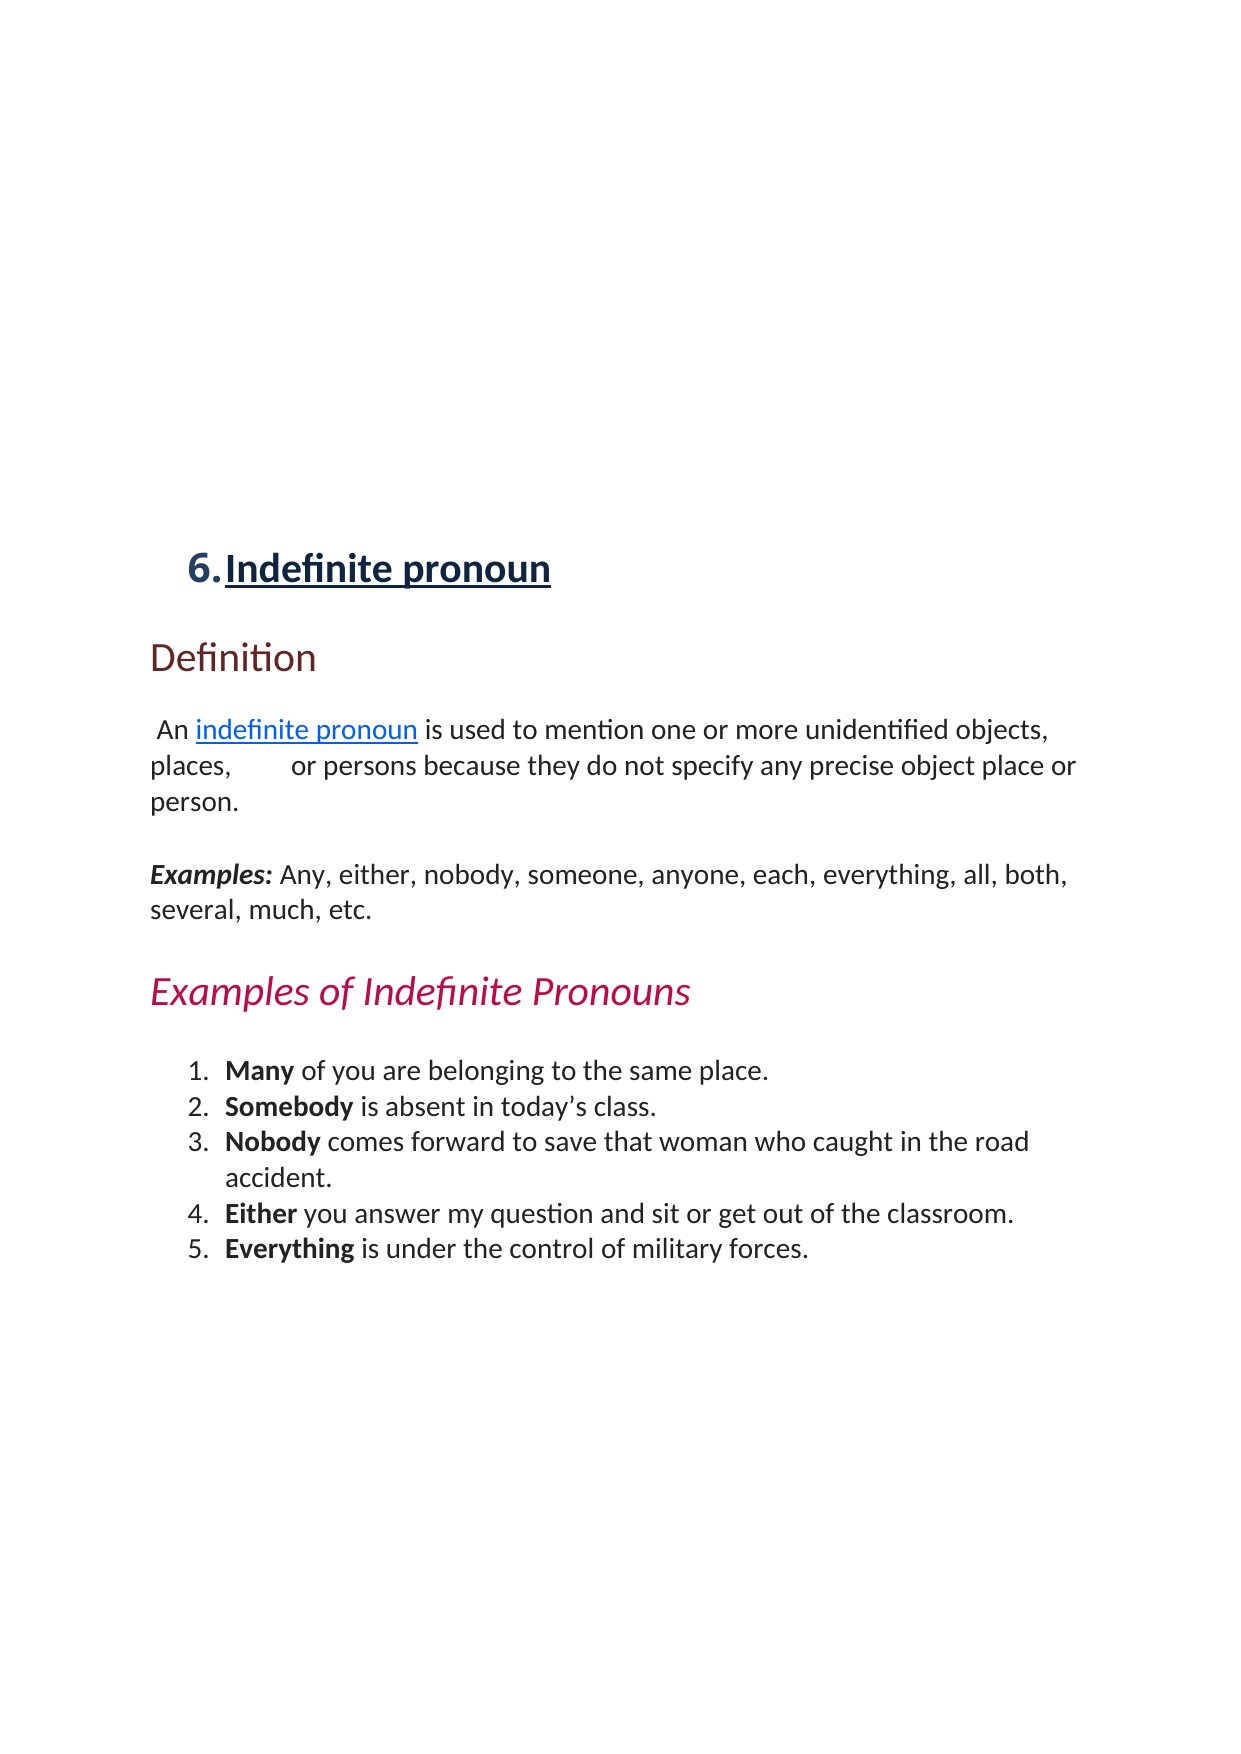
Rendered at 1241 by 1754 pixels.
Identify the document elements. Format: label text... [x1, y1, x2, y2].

text Definition [150, 631, 1090, 682]
list Many of you are belonging to the same place. [187, 1052, 1090, 1088]
list Everything is under the control of military forces. [187, 1230, 1090, 1266]
subtitle Indefinite pronoun [187, 539, 1090, 594]
list Either you answer my question and sit or get out of the classroom. [187, 1195, 1090, 1230]
text Examples: Any, either, nobody, someone, anyone, each, everything, all, both, several, much, etc. [150, 856, 1090, 927]
list Nobody comes forward to save that woman who caught in the road accident. [187, 1123, 1090, 1195]
subtitle Examples of Indefinite Pronouns [150, 964, 1090, 1015]
list Somebody is absent in today’s class. [187, 1088, 1090, 1123]
text An indefinite pronoun is used to mention one or more unidentified objects, places, or persons because they do not specify any precise object place or person. [150, 711, 1090, 818]
